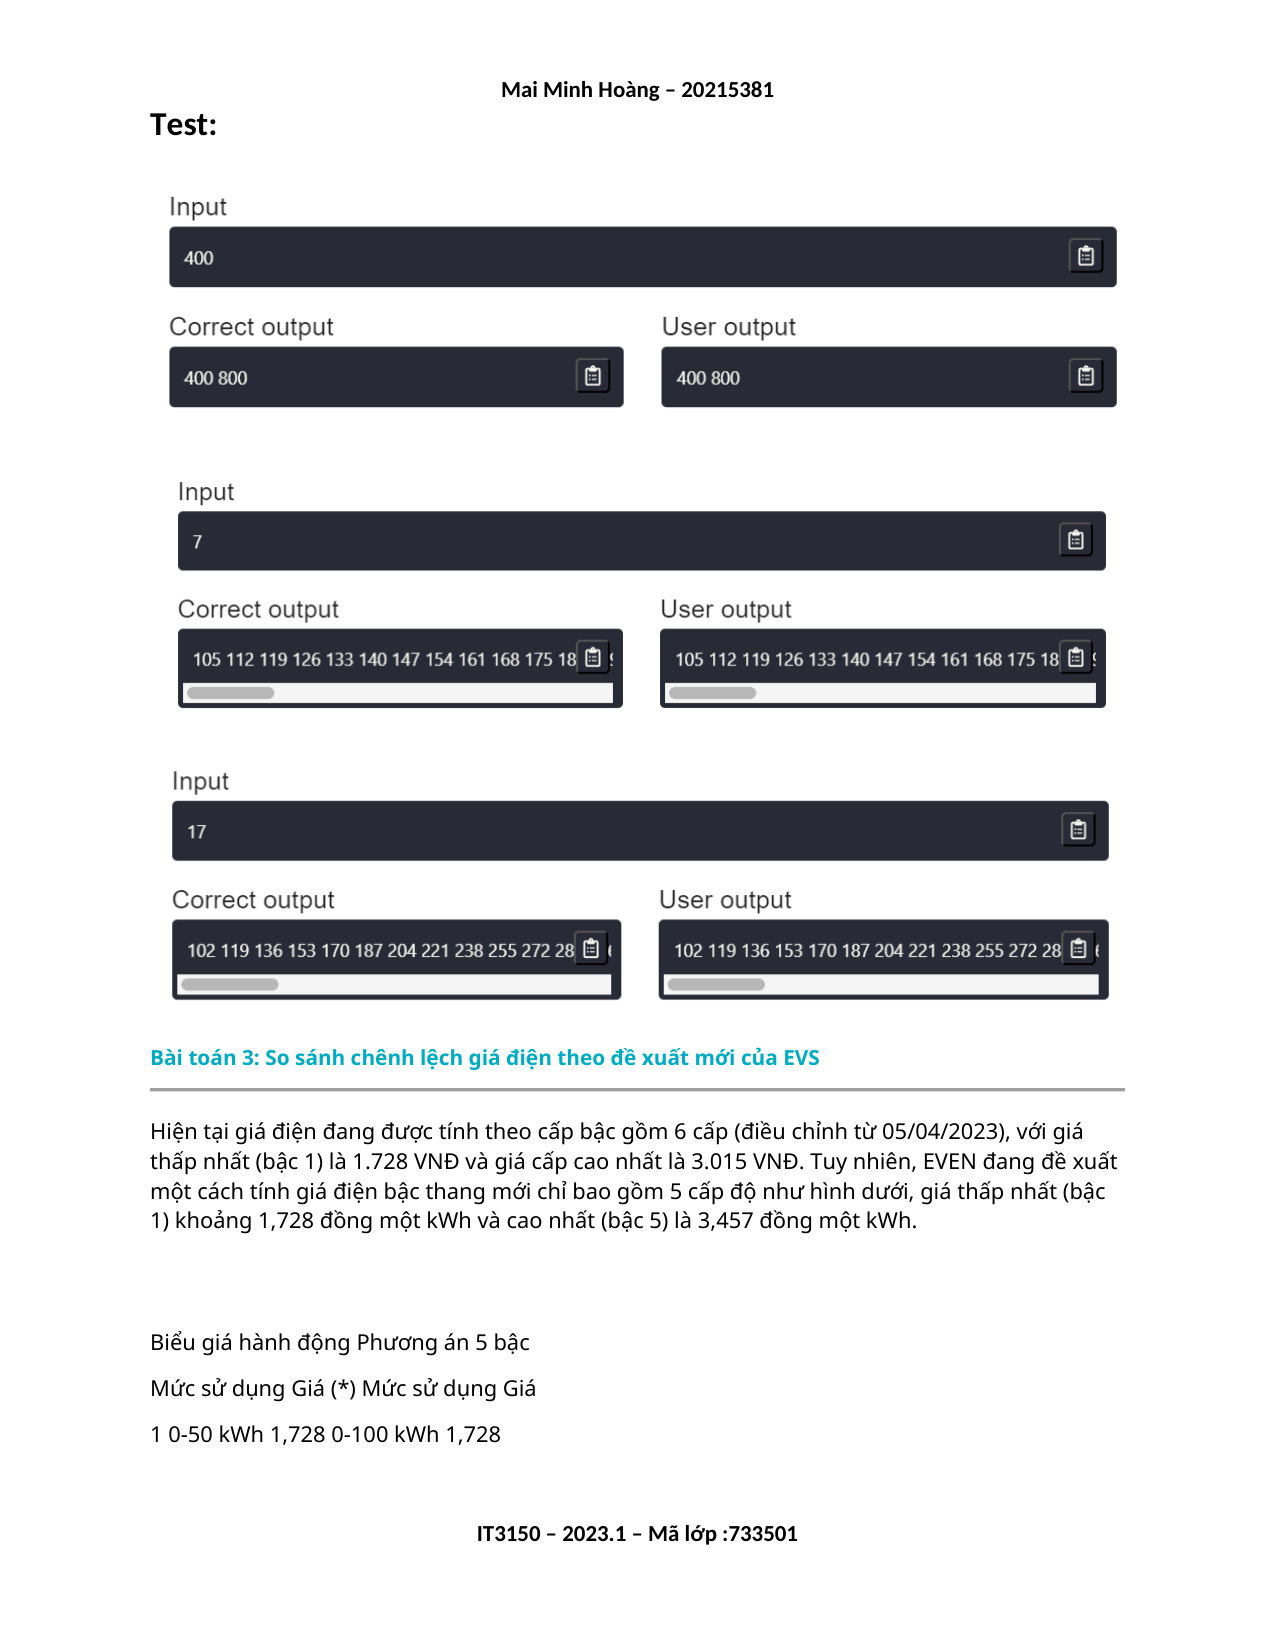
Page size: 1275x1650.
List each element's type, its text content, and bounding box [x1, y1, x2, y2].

text Biểu giá hành động Phương án 5 bậc [150, 1326, 1125, 1356]
text 1 0-50 kWh 1,728 0-100 kWh 1,728 [150, 1419, 1125, 1449]
text Hiện tại giá điện đang được tính theo cấp bậc gồm 6 cấp (điều chỉnh từ 05/04/2023), với giá thấp nhất (bậc 1) là 1.728 VNĐ và giá cấp cao nhất là 3.015 VNĐ. Tuy nhiên, EVEN đang đề xuất một cách tính giá điện bậc thang mới chỉ bao gồm 5 cấp độ như hình dưới, giá thấp nhất (bậc 1) khoảng 1,728 đồng một kWh và cao nhất (bậc 5) là 3,457 đồng một kWh. [150, 1116, 1125, 1235]
text Test: [150, 103, 1125, 144]
text Bài toán 3: So sánh chênh lệch giá điện theo đề xuất mới của EVS [150, 1043, 1125, 1071]
text Mức sử dụng Giá (*) Mức sử dụng Giá [150, 1373, 1125, 1403]
picture [150, 442, 1125, 728]
picture [150, 164, 1125, 440]
picture [150, 746, 1125, 1025]
